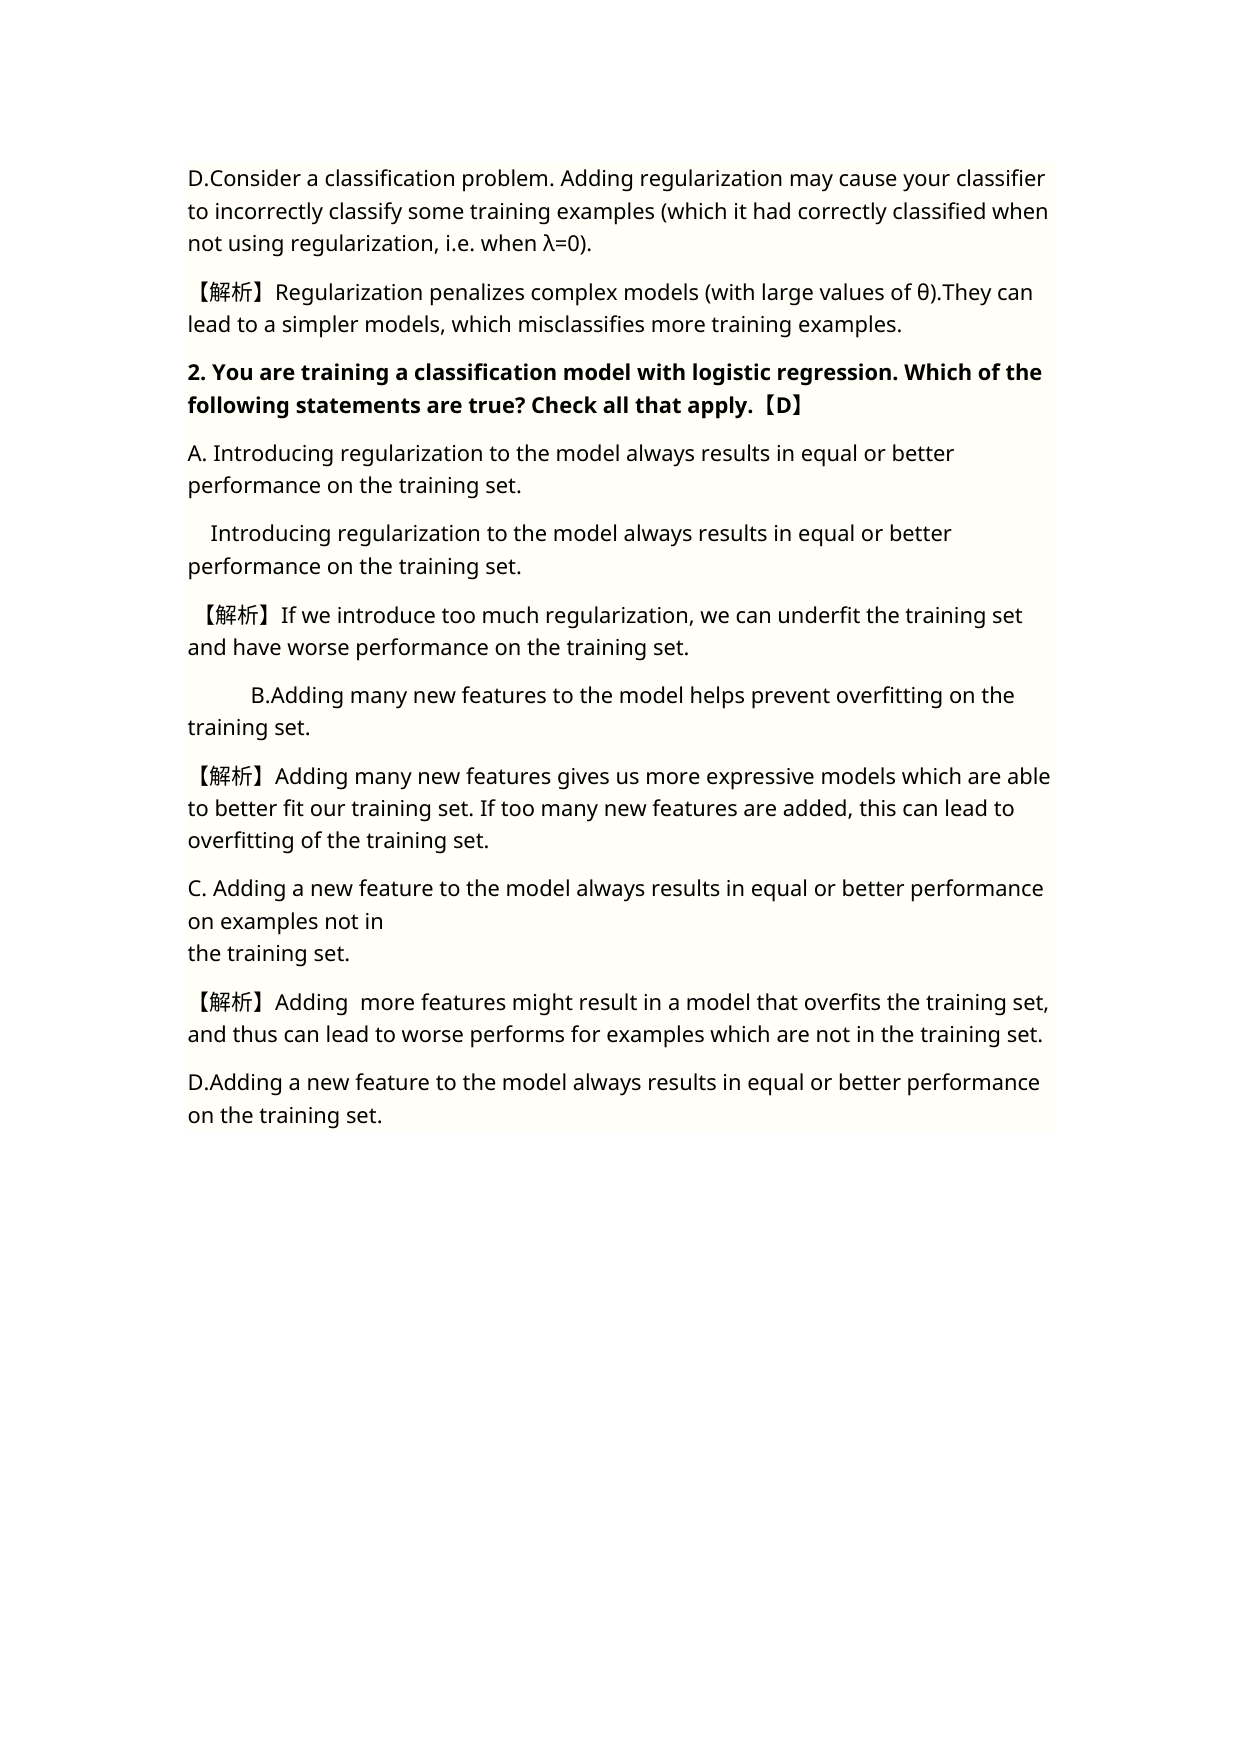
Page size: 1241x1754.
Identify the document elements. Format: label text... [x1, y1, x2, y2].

text C. Adding a new feature to the model always results in equal or better performance on examples not in the training set. [187, 872, 1053, 969]
text 【解析】If we introduce too much regularization, we can underfit the training set and have worse performance on the training set. [187, 598, 1053, 663]
text D.Adding a new feature to the model always results in equal or better performance on the training set. [187, 1066, 1053, 1131]
text 2. You are training a classification model with logistic regression. Which of the following statements are true? Check all that apply.【D】 [187, 356, 1053, 421]
text 【解析】Adding many new features gives us more expressive models which are able to better fit our training set. If too many new features are added, this can lead to overfitting of the training set. [187, 759, 1053, 856]
text A. Introducing regularization to the model always results in equal or better performance on the training set. [187, 436, 1053, 501]
text D.Consider a classification problem. Adding regularization may cause your classifier to incorrectly classify some training examples (which it had correctly classified when not using regularization, i.e. when λ=0). [187, 162, 1053, 259]
text B.Adding many new features to the model helps prevent overfitting on the training set. [187, 678, 1053, 743]
text Introducing regularization to the model always results in equal or better performance on the training set. [187, 517, 1053, 582]
text 【解析】Regularization penalizes complex models (with large values of θ).They can lead to a simpler models, which misclassifies more training examples. [187, 275, 1053, 340]
text 【解析】Adding more features might result in a model that overfits the training set, and thus can lead to worse performs for examples which are not in the training set. [187, 985, 1053, 1050]
